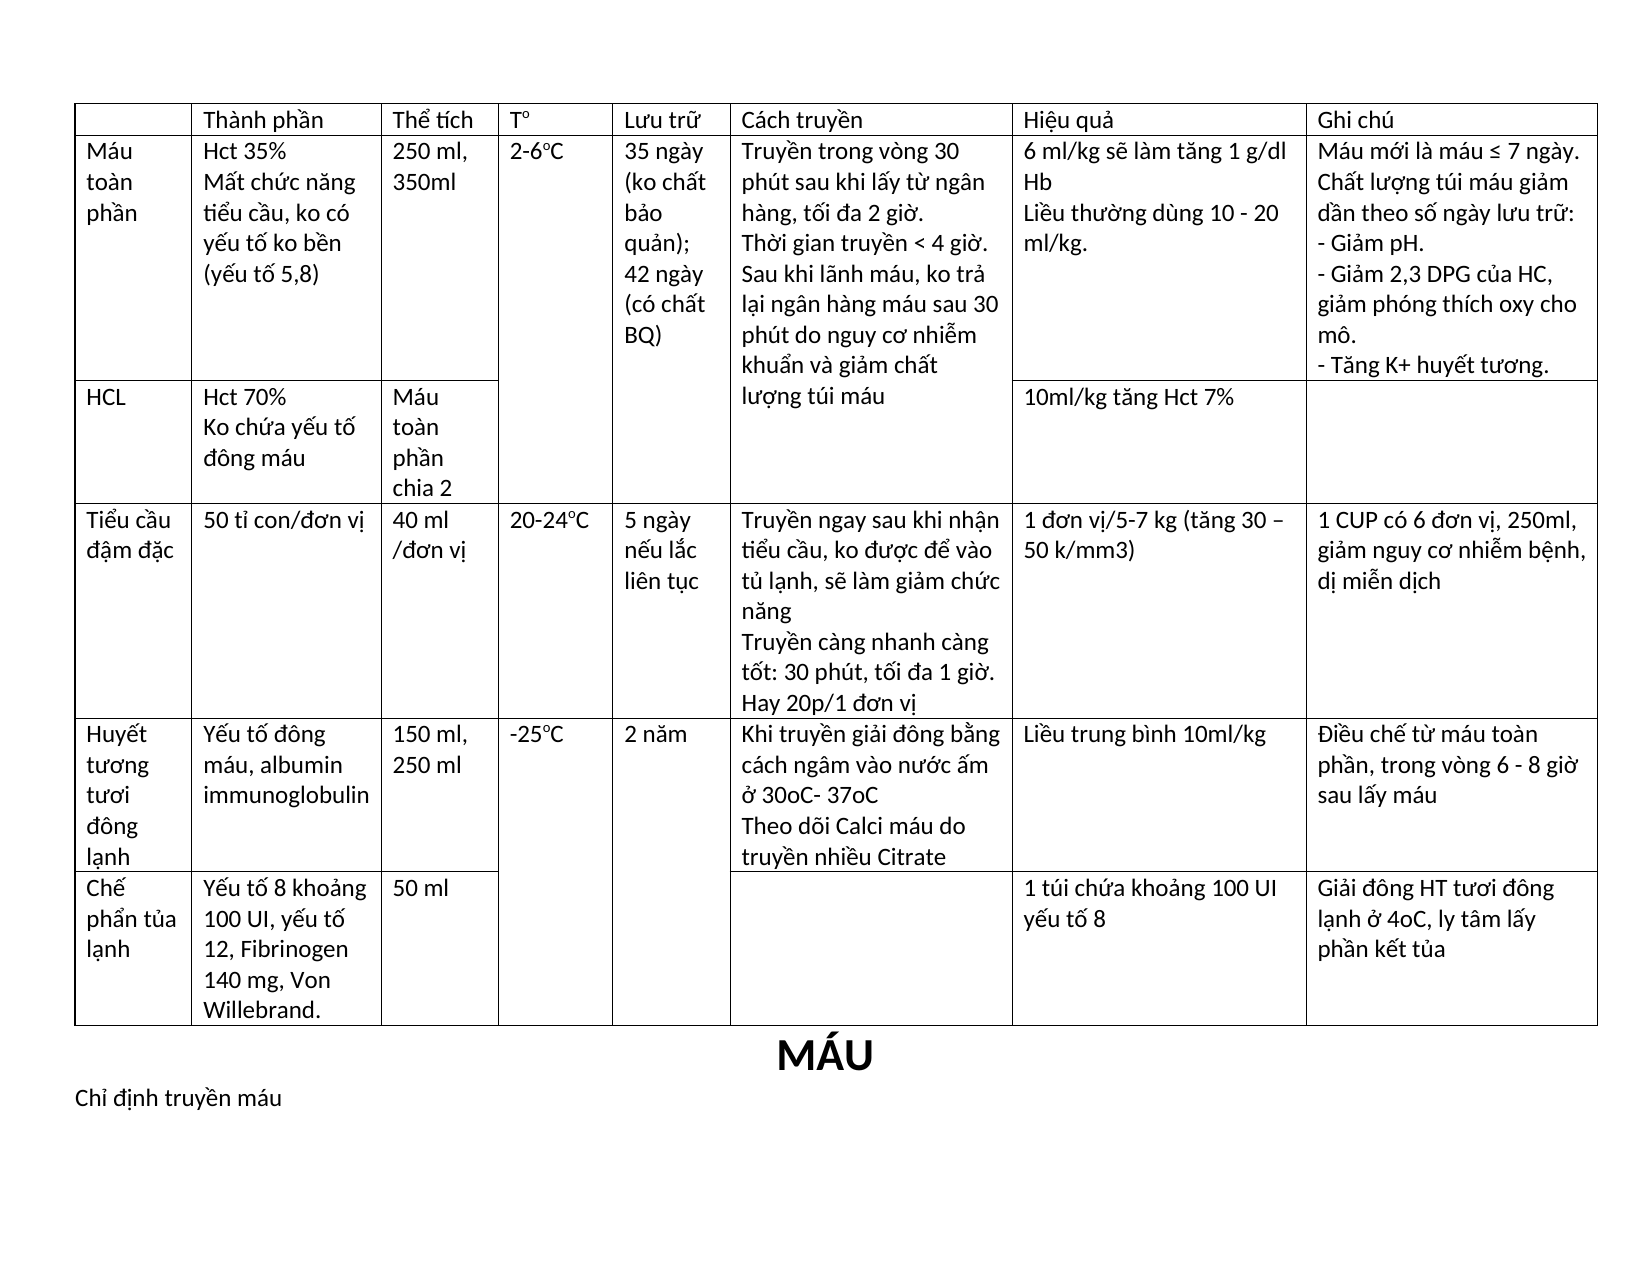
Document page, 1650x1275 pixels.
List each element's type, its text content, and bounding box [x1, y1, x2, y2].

table_cell 2-6oC [499, 136, 612, 503]
table_cell Truyền ngay sau khi nhận tiểu cầu, ko được để vào tủ lạnh, sẽ làm giảm chức năng Truyền càng nhanh càng tốt: 30 phút, tối đa 1 giờ. Hay 20p/1 đơn vị [731, 504, 1012, 718]
table_cell Hct 70% Ko chứa yếu tố đông máu [192, 381, 381, 503]
table_cell 1 CUP có 6 đơn vị, 250ml, giảm nguy cơ nhiễm bệnh, dị miễn dịch [1307, 504, 1597, 718]
table_header Lưu trữ [613, 104, 730, 134]
table_cell Truyền trong vòng 30 phút sau khi lấy từ ngân hàng, tối đa 2 giờ. Thời gian truyền < 4 giờ. Sau khi lãnh máu, ko trả lại ngân hàng máu sau 30 phút do nguy cơ nhiễm khuẩn và giảm chất lượng túi máu [731, 136, 1012, 503]
table_cell 1 túi chứa khoảng 100 UI yếu tố 8 [1013, 872, 1306, 1025]
table_cell Tiểu cầu đậm đặc [76, 504, 191, 718]
table_cell Huyết tương tươi đông lạnh [76, 719, 191, 871]
text Chỉ định truyền máu [75, 1082, 1575, 1112]
table_cell Khi truyền giải đông bằng cách ngâm vào nước ấm ở 30oC- 37oC Theo dõi Calci máu do truyền nhiều Citrate [731, 719, 1012, 871]
table_header Thành phần [192, 104, 381, 134]
table_cell Hct 35% Mất chức năng tiểu cầu, ko có yếu tố ko bền (yếu tố 5,8) [192, 136, 381, 380]
table_header Ghi chú [1307, 104, 1597, 134]
table_cell -25oC [499, 719, 612, 1025]
table_header [76, 104, 191, 134]
table_cell HCL [76, 381, 191, 503]
table_cell Điều chế từ máu toàn phần, trong vòng 6 - 8 giờ sau lấy máu [1307, 719, 1597, 871]
table_header Cách truyền [731, 104, 1012, 134]
table_cell 50 ml [382, 872, 498, 1025]
table_cell 250 ml, 350ml [382, 136, 498, 380]
table_cell 1 đơn vị/5-7 kg (tăng 30 – 50 k/mm3) [1013, 504, 1306, 718]
table_cell 6 ml/kg sẽ làm tăng 1 g/dl Hb Liều thường dùng 10 - 20 ml/kg. [1013, 136, 1306, 380]
table_cell 10ml/kg tăng Hct 7% [1013, 381, 1306, 503]
table_cell 2 năm [613, 719, 730, 1025]
table_cell [731, 872, 1012, 1025]
table_header To [499, 104, 612, 134]
table_cell Máu toàn phần [76, 136, 191, 380]
table_cell 150 ml, 250 ml [382, 719, 498, 871]
table_cell 35 ngày (ko chất bảo quản); 42 ngày (có chất BQ) [613, 136, 730, 503]
table_cell Yếu tố đông máu, albumin immunoglobulin [192, 719, 381, 871]
table_header Thể tích [382, 104, 498, 134]
table_cell Liều trung bình 10ml/kg [1013, 719, 1306, 871]
table_cell [1307, 381, 1597, 503]
table_cell Máu mới là máu ≤ 7 ngày. Chất lượng túi máu giảm dần theo số ngày lưu trữ: - Giảm pH. - Giảm 2,3 DPG của HC, giảm phóng thích oxy cho mô. - Tăng K+ huyết tương. [1307, 136, 1597, 380]
table_cell 5 ngày nếu lắc liên tục [613, 504, 730, 718]
table_cell 50 tỉ con/đơn vị [192, 504, 381, 718]
table_cell Giải đông HT tươi đông lạnh ở 4oC, ly tâm lấy phần kết tủa [1307, 872, 1597, 1025]
table_header Hiệu quả [1013, 104, 1306, 134]
text MÁU [75, 1026, 1575, 1082]
table_cell Yếu tố 8 khoảng 100 UI, yếu tố 12, Fibrinogen 140 mg, Von Willebrand. [192, 872, 381, 1025]
table_cell 20-24oC [499, 504, 612, 718]
table_cell Máu toàn phần chia 2 [382, 381, 498, 503]
table_cell 40 ml /đơn vị [382, 504, 498, 718]
table_cell Chế phẩn tủa lạnh [76, 872, 191, 1025]
